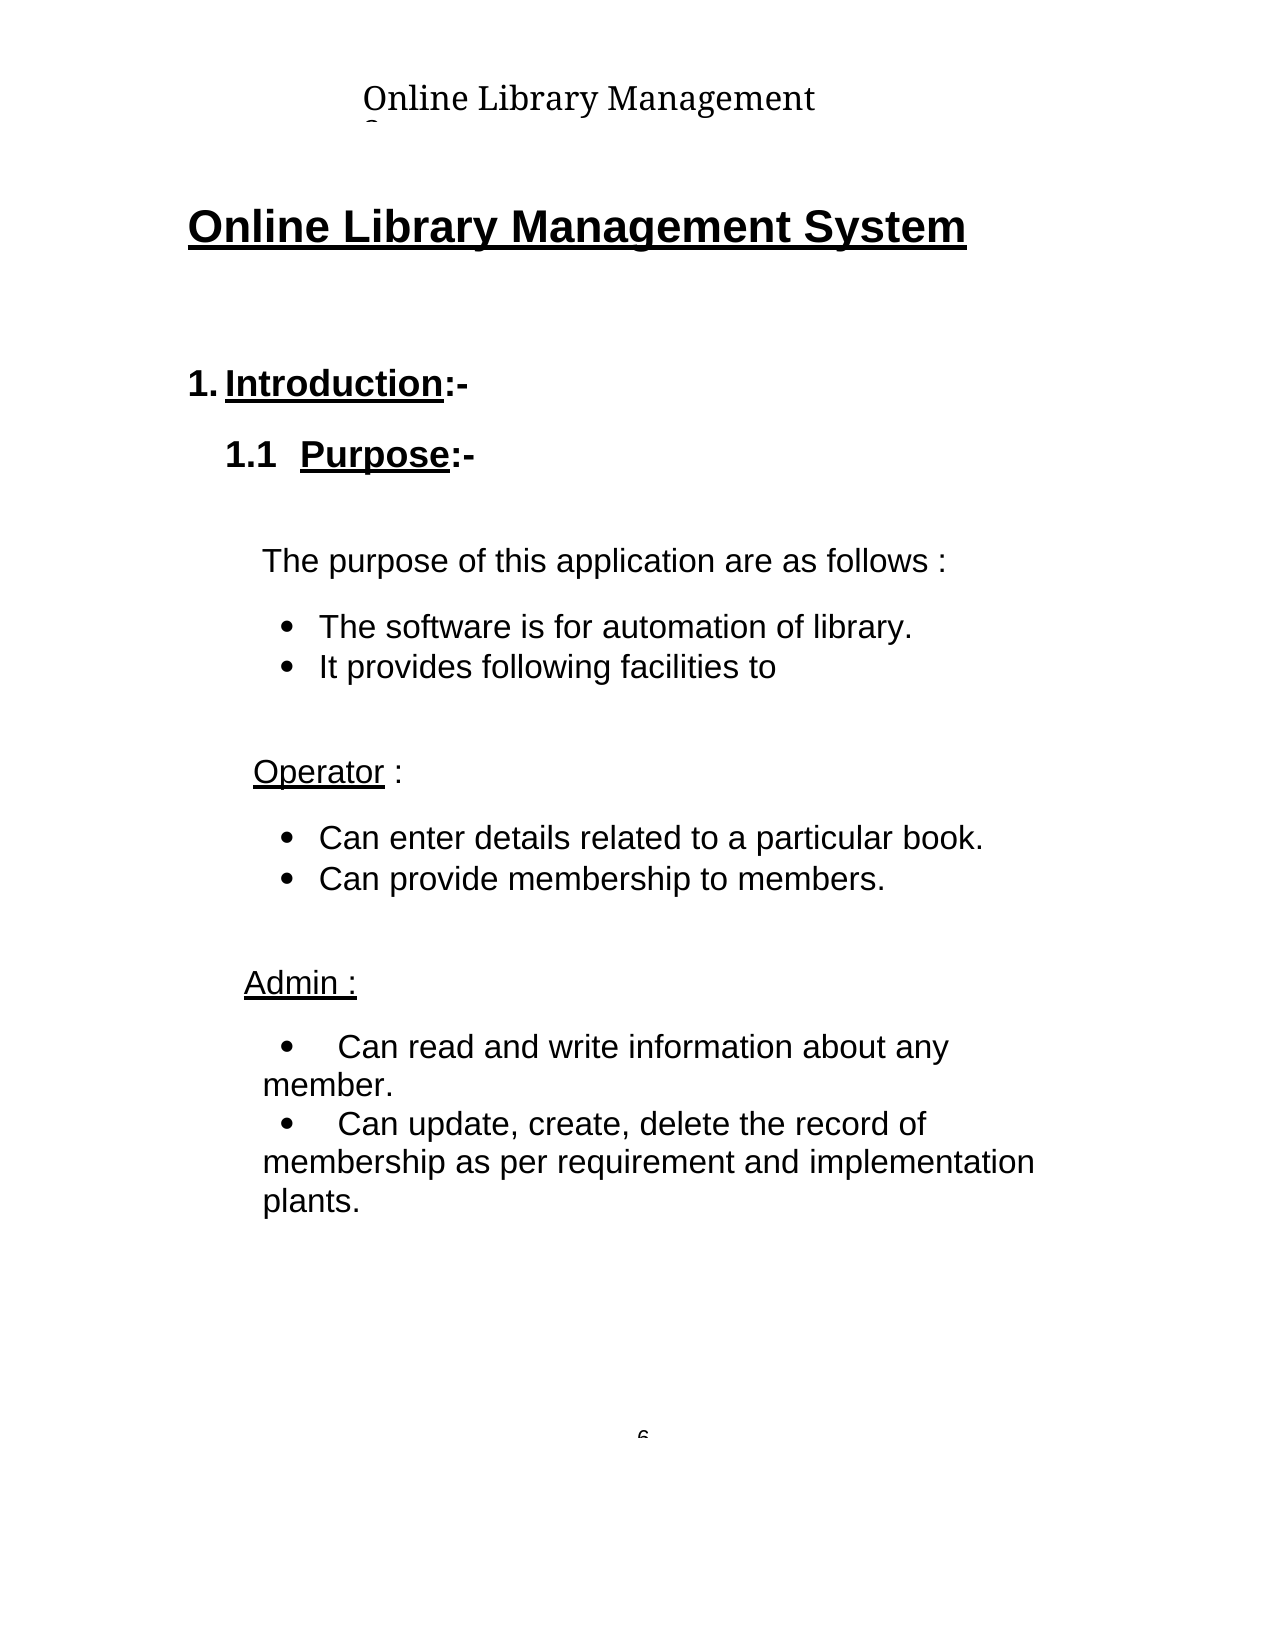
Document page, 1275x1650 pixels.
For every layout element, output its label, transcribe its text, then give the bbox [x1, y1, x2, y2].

list It provides following facilities to [262, 646, 1248, 687]
list Can read and write information about any member. [262, 1028, 949, 1104]
subtitle Online Library Management System [187, 199, 1248, 252]
list The software is for automation of library. [262, 606, 1248, 646]
text Admin : [244, 963, 1248, 1001]
text The purpose of this application are as follows : [262, 541, 1248, 579]
list Purpose:- [225, 432, 1248, 475]
list Can provide membership to members. [281, 857, 1248, 898]
subtitle Introduction:- [187, 361, 1248, 404]
list Can enter details related to a particular book. [281, 817, 1248, 857]
list Can update, create, delete the record of membership as per requirement and implementation plants. [262, 1104, 1035, 1219]
text Operator : [253, 752, 1248, 790]
